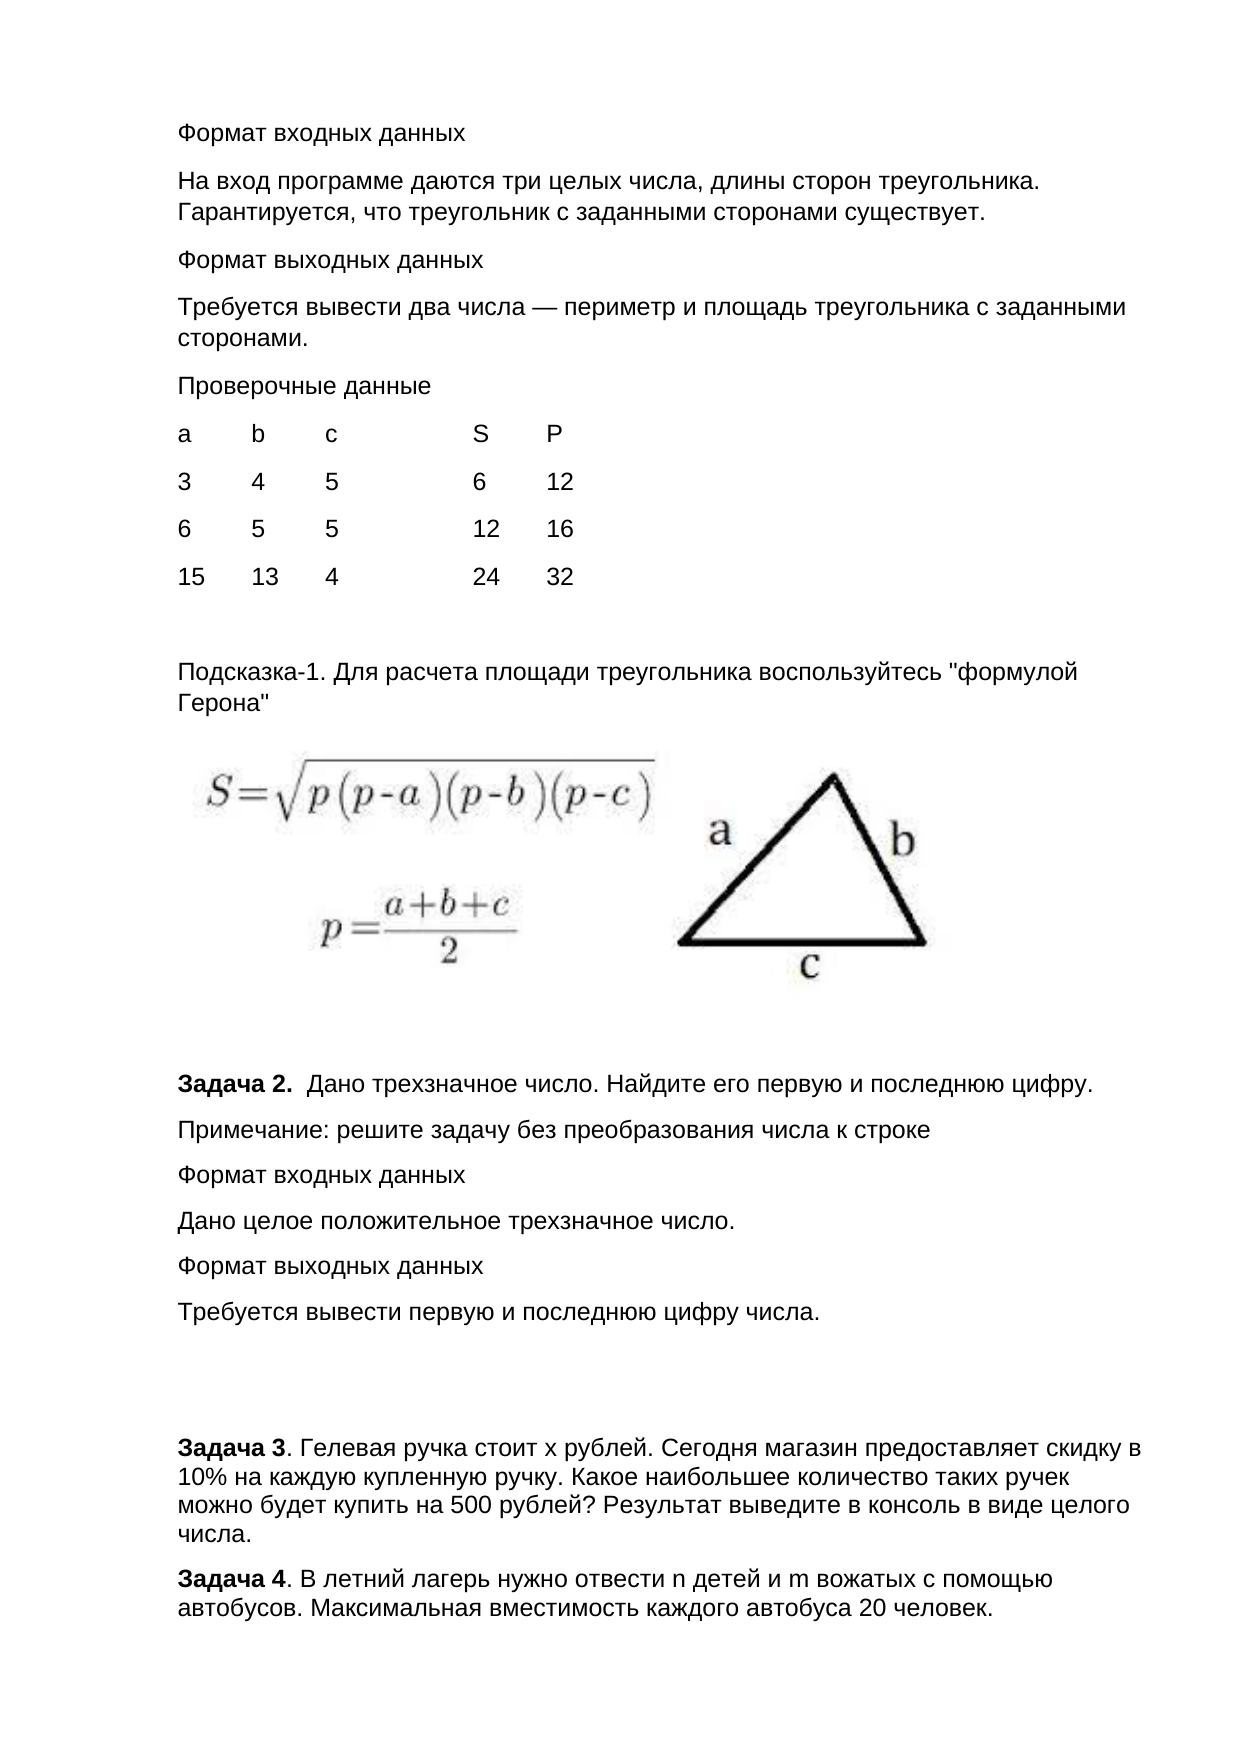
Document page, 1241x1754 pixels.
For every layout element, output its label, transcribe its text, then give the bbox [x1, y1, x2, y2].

text Задача 4. В летний лагерь нужно отвести n детей и m вожатых с помощью автобусов. Максимальная вместимость каждого автобуса 20 человек. [177, 1564, 1152, 1622]
text Подсказка-1. Для расчета площади треугольника воспользуйтесь "формулой Герона" [177, 657, 1152, 717]
text Дано целое положительное трехзначное число. [177, 1206, 1152, 1234]
text Задача 3. Гелевая ручка стоит x рублей. Сегодня магазин предоставляет скидку в 10% на каждую купленную ручку. Какое наибольшее количество таких ручек можно будет купить на 500 рублей? Результат выведите в консоль в виде целого числа. [177, 1433, 1152, 1548]
text На вход программе даются три целых числа, длины сторон треугольника. Гарантируется, что треугольник с заданными сторонами существует. [177, 166, 1152, 226]
text 3 4 5 6 12 [177, 466, 1152, 495]
text Проверочные данные [177, 371, 1152, 400]
picture [177, 736, 981, 1003]
text Формат выходных данных [177, 244, 1152, 273]
text Формат входных данных [177, 1160, 1152, 1189]
text Требуется вывести два числа — периметр и площадь треугольника с заданными сторонами. [177, 292, 1152, 352]
text Примечание: решите задачу без преобразования числа к строке [177, 1115, 1152, 1144]
text Задача 2. Дано трехзначное число. Найдите его первую и последнюю цифру. [177, 1069, 1152, 1098]
text Формат выходных данных [177, 1251, 1152, 1280]
text Формат входных данных [177, 118, 1152, 147]
text 15 13 4 24 32 [177, 562, 1152, 591]
text a b c S P [177, 419, 1152, 447]
text Требуется вывести первую и последнюю цифру числа. [177, 1297, 1152, 1325]
text 6 5 5 12 16 [177, 514, 1152, 543]
